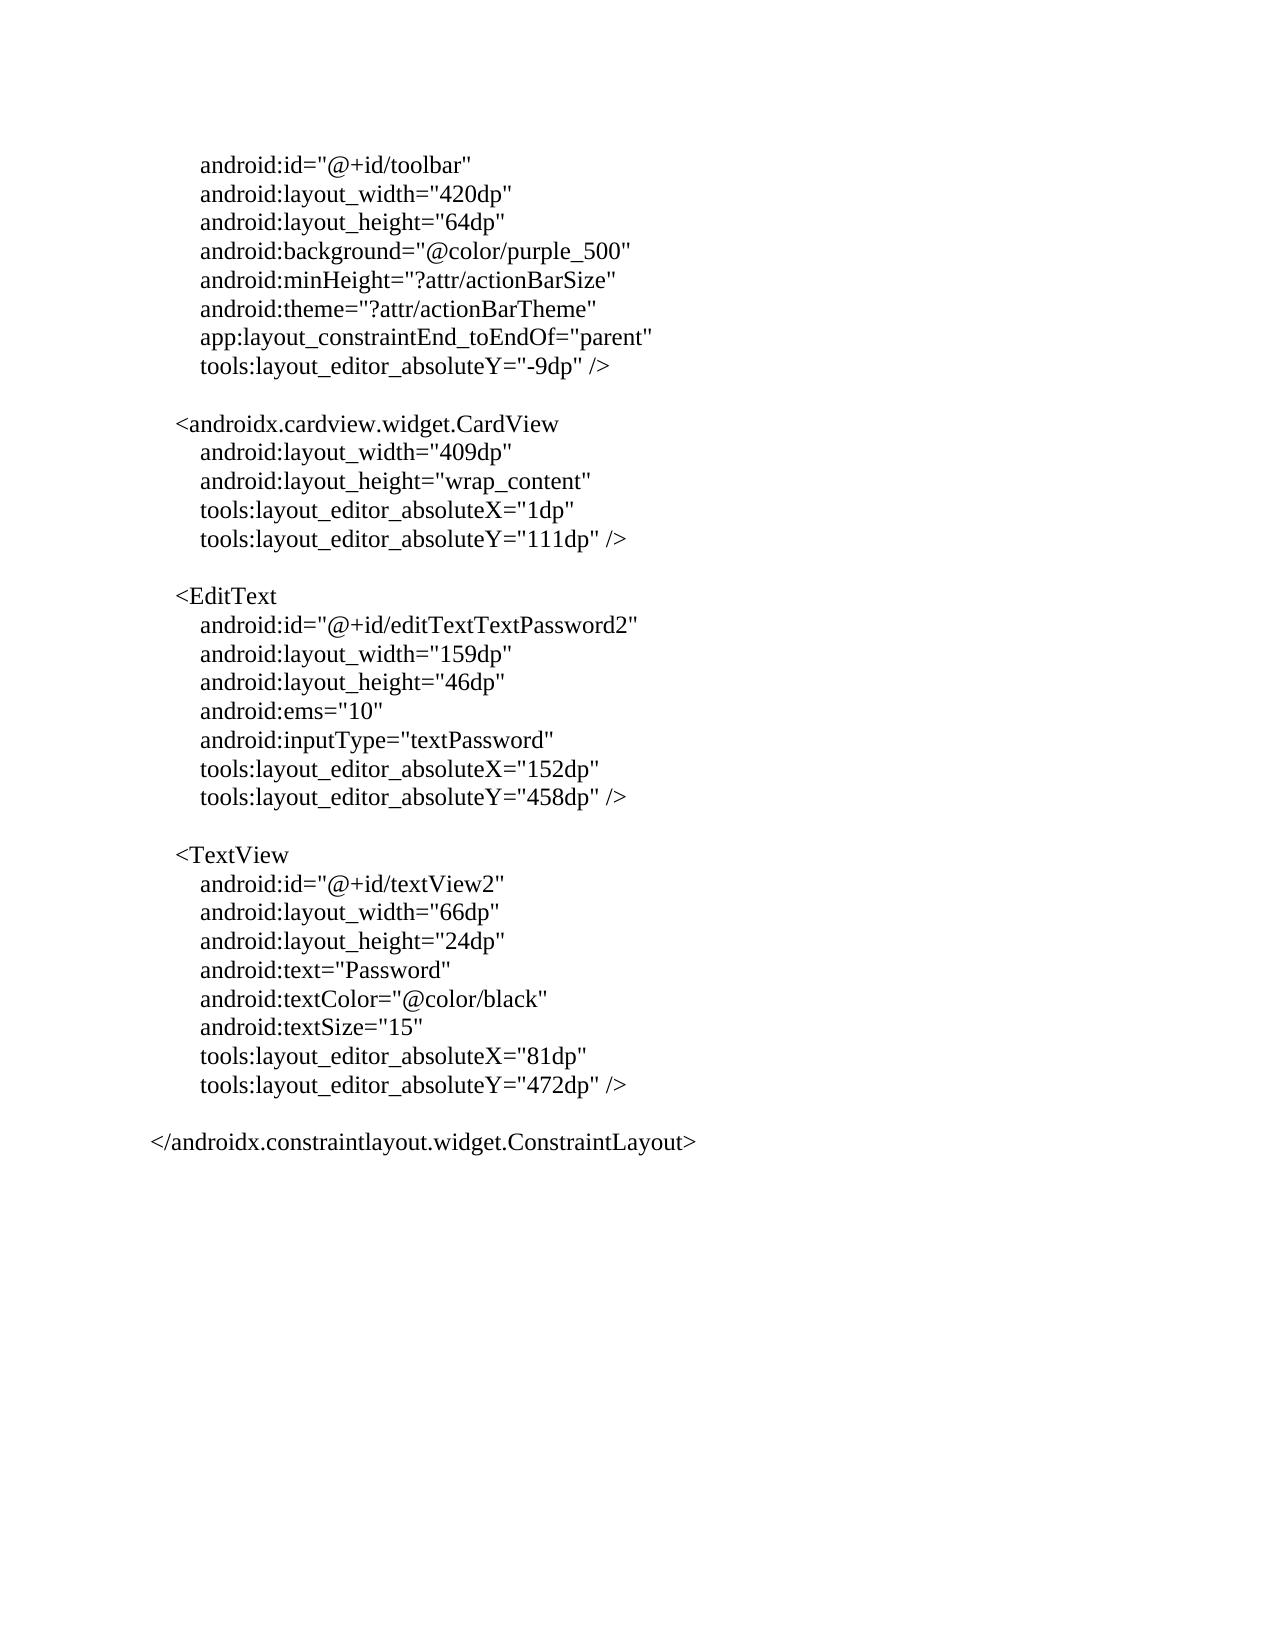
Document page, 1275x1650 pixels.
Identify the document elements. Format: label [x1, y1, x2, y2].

text [150, 150, 1125, 1156]
